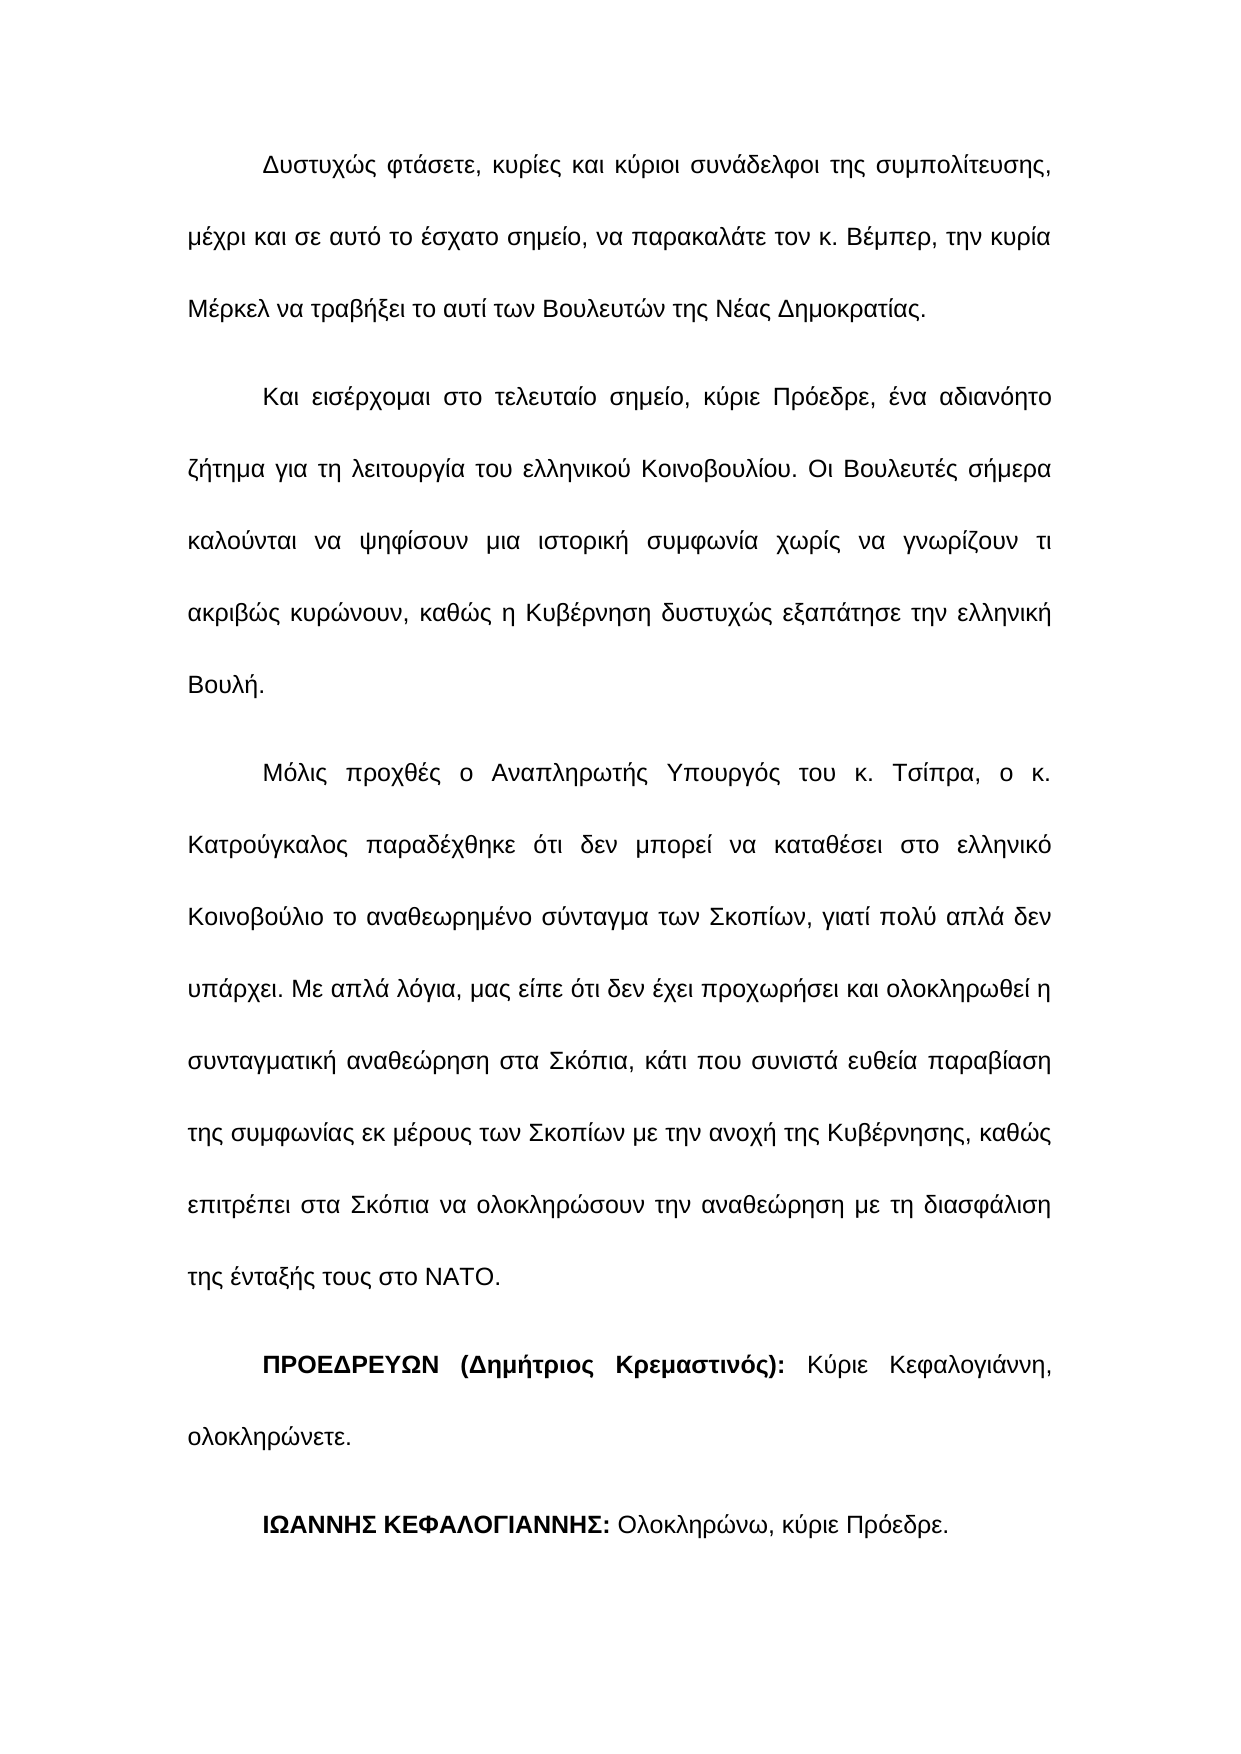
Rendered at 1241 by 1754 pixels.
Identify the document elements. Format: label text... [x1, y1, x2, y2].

text Και εισέρχομαι στο τελευταίο σημείο, κύριε Πρόεδρε, ένα αδιανόητο ζήτημα για τη λειτουργία του ελληνικού Κοινοβουλίου. Οι Βουλευτές σήμερα καλούνται να ψηφίσουν μια ιστορική συμφωνία χωρίς να γνωρίζουν τι ακριβώς κυρώνουν, καθώς η Κυβέρνηση δυστυχώς εξαπάτησε την ελληνική Βουλή. [187, 382, 1053, 698]
text ΠΡΟΕΔΡΕΥΩΝ (Δημήτριος Κρεμαστινός): Κύριε Κεφαλογιάννη, ολοκληρώνετε. [187, 1350, 1053, 1451]
text Μόλις προχθές ο Αναπληρωτής Υπουργός του κ. Τσίπρα, ο κ. Κατρούγκαλος παραδέχθηκε ότι δεν μπορεί να καταθέσει στο ελληνικό Κοινοβούλιο το αναθεωρημένο σύνταγμα των Σκοπίων, γιατί πολύ απλά δεν υπάρχει. Με απλά λόγια, μας είπε ότι δεν έχει προχωρήσει και ολοκληρωθεί η συνταγματική αναθεώρηση στα Σκόπια, κάτι που συνιστά ευθεία παραβίαση της συμφωνίας εκ μέρους των Σκοπίων με την ανοχή της Κυβέρνησης, καθώς επιτρέπει στα Σκόπια να ολοκληρώσουν την αναθεώρηση με τη διασφάλιση της ένταξής τους στο ΝΑΤΟ. [187, 758, 1053, 1290]
text ΙΩΑΝΝΗΣ ΚΕΦΑΛΟΓΙΑΝΝΗΣ: Ολοκληρώνω, κύριε Πρόεδρε. [187, 1510, 1053, 1539]
text Δυστυχώς φτάσετε, κυρίες και κύριοι συνάδελφοι της συμπολίτευσης, μέχρι και σε αυτό το έσχατο σημείο, να παρακαλάτε τον κ. Βέμπερ, την κυρία Μέρκελ να τραβήξει το αυτί των Βουλευτών της Νέας Δημοκρατίας. [187, 150, 1053, 322]
